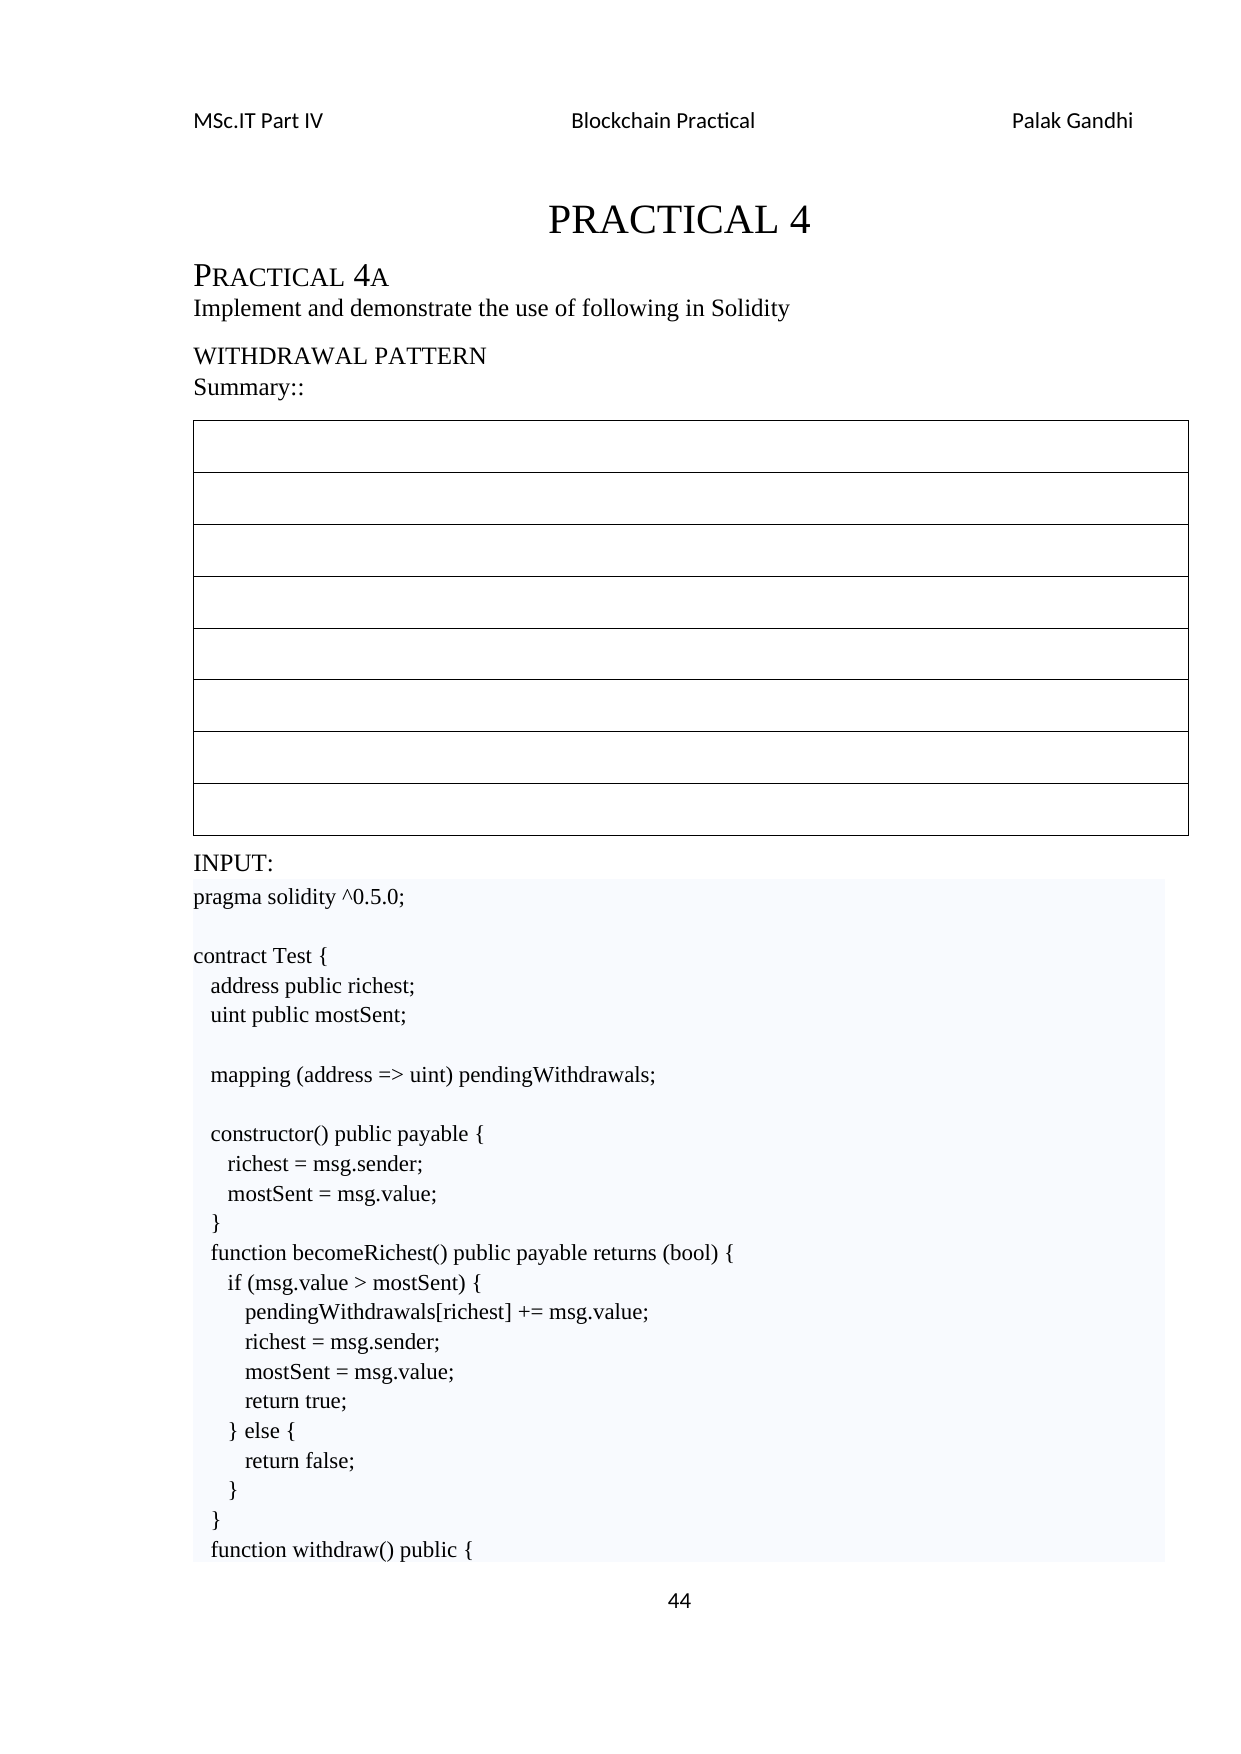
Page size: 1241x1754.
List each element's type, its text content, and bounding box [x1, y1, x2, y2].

text mapping (address => uint) pendingWithdrawals; [193, 1058, 1165, 1087]
table_cell [194, 577, 1188, 627]
text uint public mostSent; [193, 998, 1165, 1028]
text Summary:: [193, 372, 1165, 401]
text richest = msg.sender; [193, 1147, 1165, 1176]
text pragma solidity ^0.5.0; [193, 879, 1165, 909]
subtitle Practical 4 [193, 195, 1165, 243]
text } [193, 1503, 1165, 1533]
table_cell [194, 784, 1188, 835]
text mostSent = msg.value; [193, 1354, 1165, 1384]
text return false; [193, 1443, 1165, 1473]
text richest = msg.sender; [193, 1325, 1165, 1354]
text } [193, 1473, 1165, 1503]
table_cell [194, 473, 1188, 524]
text contract Test { [193, 939, 1165, 968]
text function withdraw() public { [193, 1533, 1165, 1562]
table_cell [194, 732, 1188, 783]
text pendingWithdrawals[richest] += msg.value; [193, 1295, 1165, 1325]
text } else { [193, 1414, 1165, 1443]
subtitle Input: [193, 848, 1165, 877]
table_cell [194, 629, 1188, 679]
text return true; [193, 1384, 1165, 1414]
table_cell [194, 680, 1188, 731]
table_cell [194, 525, 1188, 576]
table_header [194, 421, 1188, 472]
text constructor() public payable { [193, 1117, 1165, 1147]
text mostSent = msg.value; [193, 1176, 1165, 1206]
text function becomeRichest() public payable returns (bool) { [193, 1236, 1165, 1265]
text Implement and demonstrate the use of following in Solidity [193, 293, 1165, 322]
text address public richest; [193, 968, 1165, 998]
subtitle Practical 4a [193, 255, 1165, 293]
text if (msg.value > mostSent) { [193, 1265, 1165, 1295]
text } [193, 1206, 1165, 1236]
subtitle Withdrawal Pattern [193, 341, 1165, 370]
